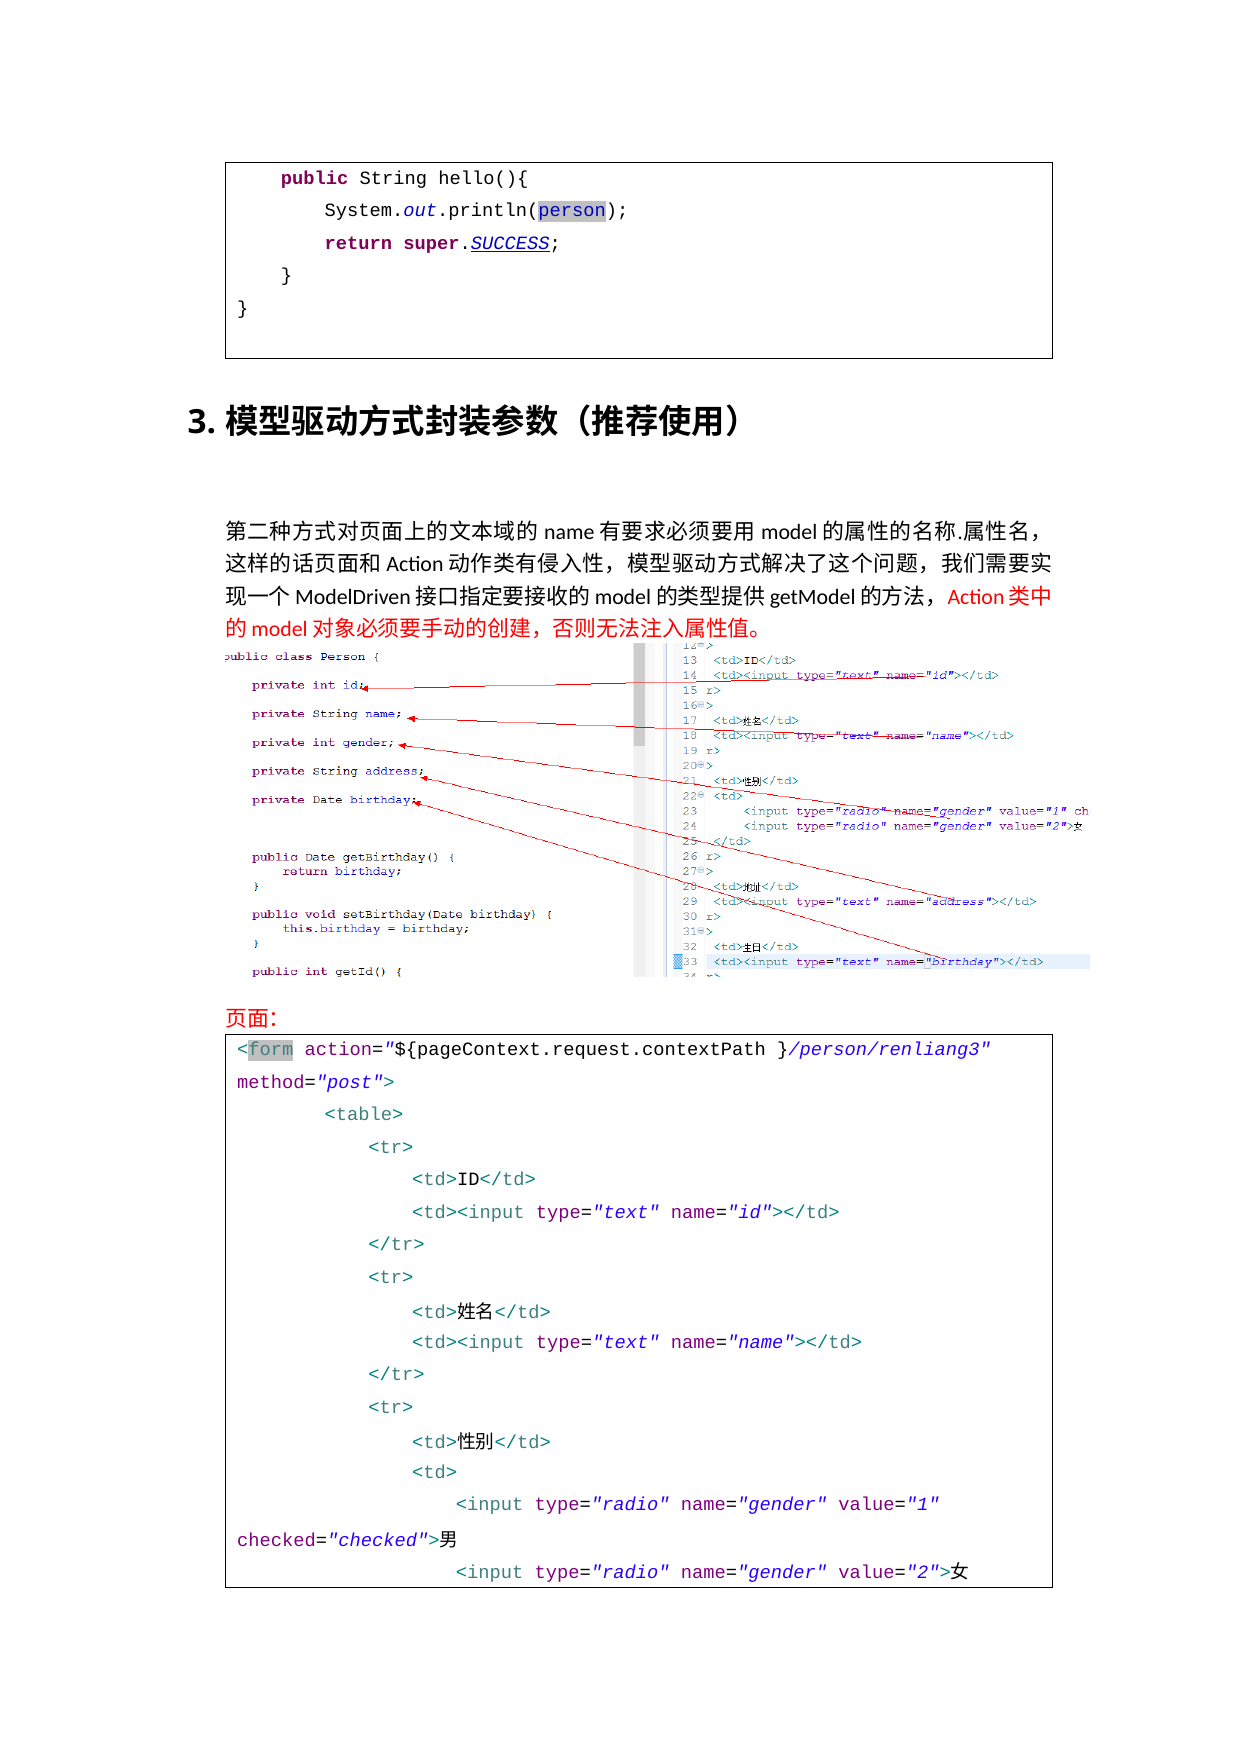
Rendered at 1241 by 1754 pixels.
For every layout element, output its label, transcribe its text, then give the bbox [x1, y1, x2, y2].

picture [225, 643, 1091, 977]
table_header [226, 163, 1052, 358]
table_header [226, 1035, 1052, 1587]
subtitle 模型驱动方式封装参数（推荐使用） [187, 386, 1053, 451]
list 页面： [225, 1001, 1053, 1033]
list 第二种方式对页面上的文本域的name有要求必须要用model的属性的名称.属性名，这样的话页面和Action动作类有侵入性，模型驱动方式解决了这个问题，我们需要实现一个ModelDriven接口指定要接收的model 的类型提供getModel的方法，Action类中的model对象必须要手动的创建，否则无法注入属性值。 [225, 513, 1053, 643]
